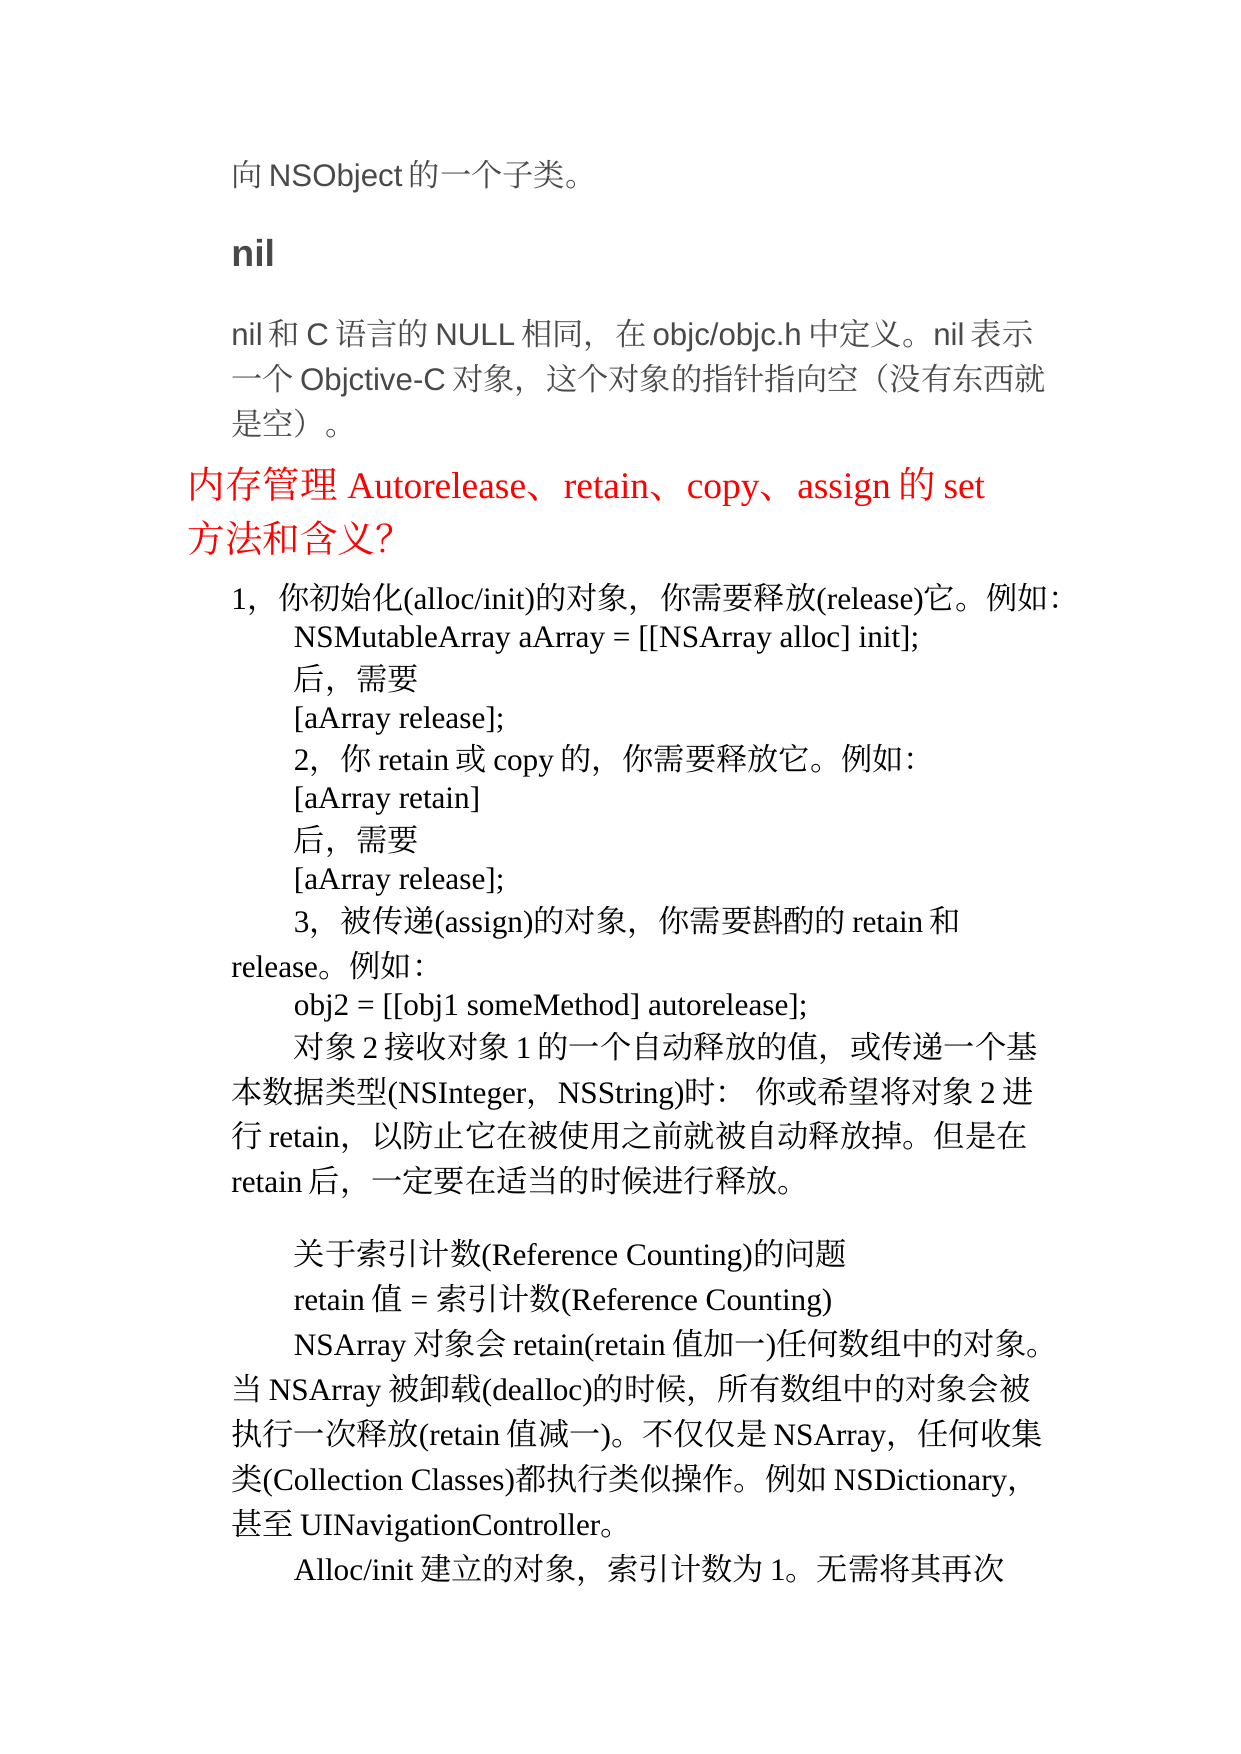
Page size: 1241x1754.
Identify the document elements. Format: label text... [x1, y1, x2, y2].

text 后，需要 [231, 384, 1053, 426]
text [aArray release]; [231, 426, 1053, 462]
text Alloc/init建立的对象，索引计数为1。无需将其再次retain。 [231, 1238, 1053, 1323]
text 关于索引计数(Reference Counting)的问题 [231, 939, 1053, 982]
text [aArray release]; [231, 583, 1053, 619]
text 2，你retain或copy的，你需要释放它。例如： [231, 462, 1053, 505]
text 对象2接收对象1的一个自动释放的值，或传递一个基本数据类型(NSInteger，NSString)时： 你或希望将对象2进行retain，以防止它在被使用之前就被自动释放掉。但是在retain后，一定要在适当的时候进行释放。 [231, 740, 1053, 911]
text retain值 = 索引计数(Reference Counting) [231, 982, 1053, 1025]
text 1，你初始化(alloc/init)的对象，你需要释放(release)它。例如： [231, 262, 1053, 348]
text NSArray对象会retain(retain值加一)任何数组中的对象。当NSArray被卸载(dealloc)的时候，所有数组中的对象会被执行一次释放(retain值减一)。不仅仅是NSArray，任何收集类(Collection Classes)都执行类似操作。例如NSDictionary，甚至UINavigationController。 [231, 1025, 1053, 1238]
text 3，被传递(assign)的对象，你需要斟酌的retain和release。例如： [231, 619, 1053, 704]
text [aArray retain] [231, 505, 1053, 541]
text [NSArray array]和[NSDate date]等“方法”建立一个索引计数为1的对象，但是也是一个自动释放对象。所以是本地临时对象，那么无所谓了。如果是打算在全Class中使用的变量(iVar)，则必须retain它。 [231, 1323, 1053, 1493]
text 后，需要 [231, 541, 1053, 583]
text NSMutableArray aArray = [[NSArray alloc] init]; [231, 348, 1053, 384]
text obj2 = [[obj1 someMethod] autorelease]; [231, 704, 1053, 740]
text 内存管理 Autorelease、retain、copy、assign的set方法和含义？ [187, 150, 987, 252]
text 缺省的类方法返回值都被执行了“自动释放”方法。(*如上中的NSArray) [231, 1493, 1053, 1579]
